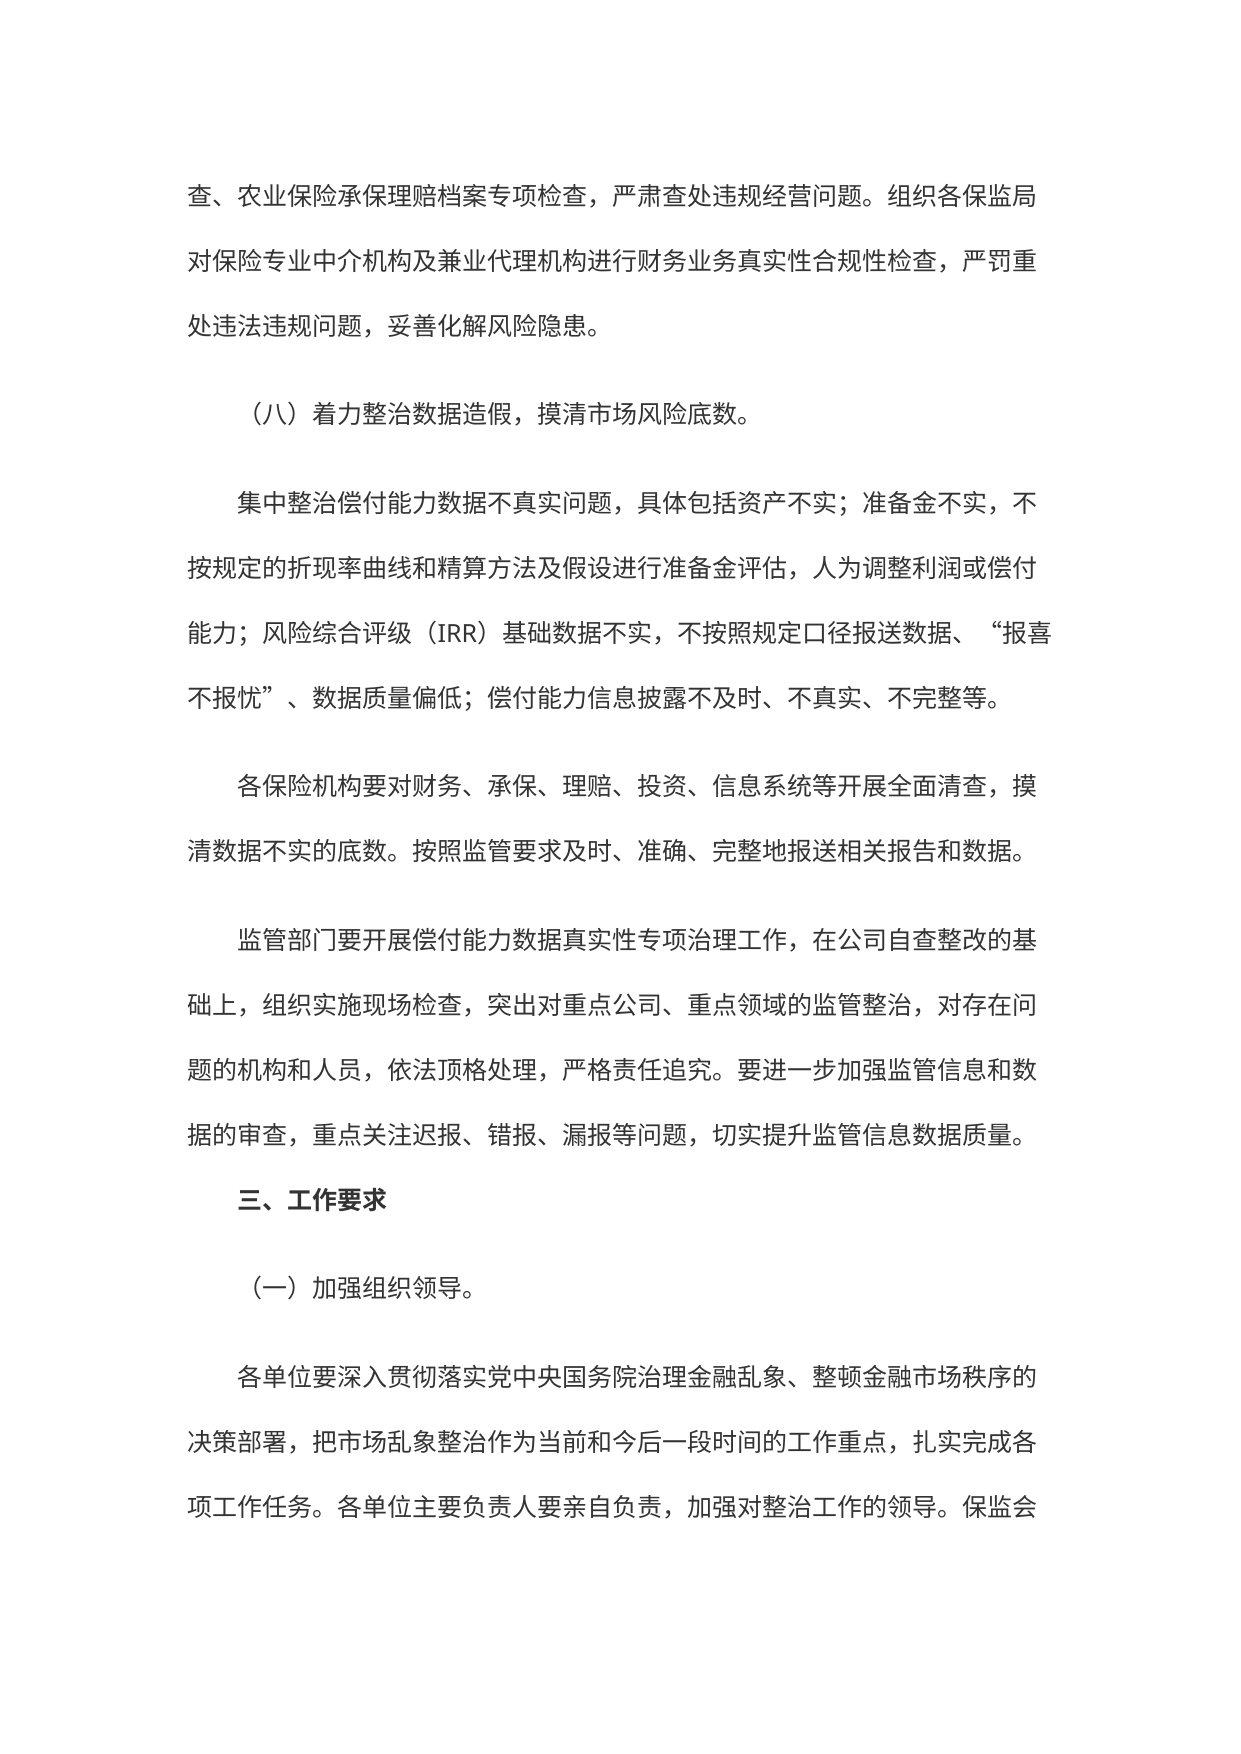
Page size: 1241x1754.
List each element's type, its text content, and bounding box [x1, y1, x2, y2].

text 各保险机构要对财务、承保、理赔、投资、信息系统等开展全面清查，摸清数据不实的底数。按照监管要求及时、准确、完整地报送相关报告和数据。 [187, 752, 1053, 882]
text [187, 162, 1053, 357]
text 监管部门要开展偿付能力数据真实性专项治理工作，在公司自查整改的基础上，组织实施现场检查，突出对重点公司、重点领域的监管整治，对存在问题的机构和人员，依法顶格处理，严格责任追究。要进一步加强监管信息和数据的审查，重点关注迟报、错报、漏报等问题，切实提升监管信息数据质量。 [187, 906, 1053, 1166]
text （一）加强组织领导。 [187, 1254, 1053, 1319]
text 三、工作要求 [187, 1166, 1053, 1231]
text （八）着力整治数据造假，摸清市场风险底数。 [187, 380, 1053, 445]
text 集中整治偿付能力数据不真实问题，具体包括资产不实；准备金不实，不按规定的折现率曲线和精算方法及假设进行准备金评估，人为调整利润或偿付能力；风险综合评级（IRR）基础数据不实，不按照规定口径报送数据、“报喜不报忧”、数据质量偏低；偿付能力信息披露不及时、不真实、不完整等。 [187, 469, 1053, 729]
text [187, 1343, 1053, 1538]
